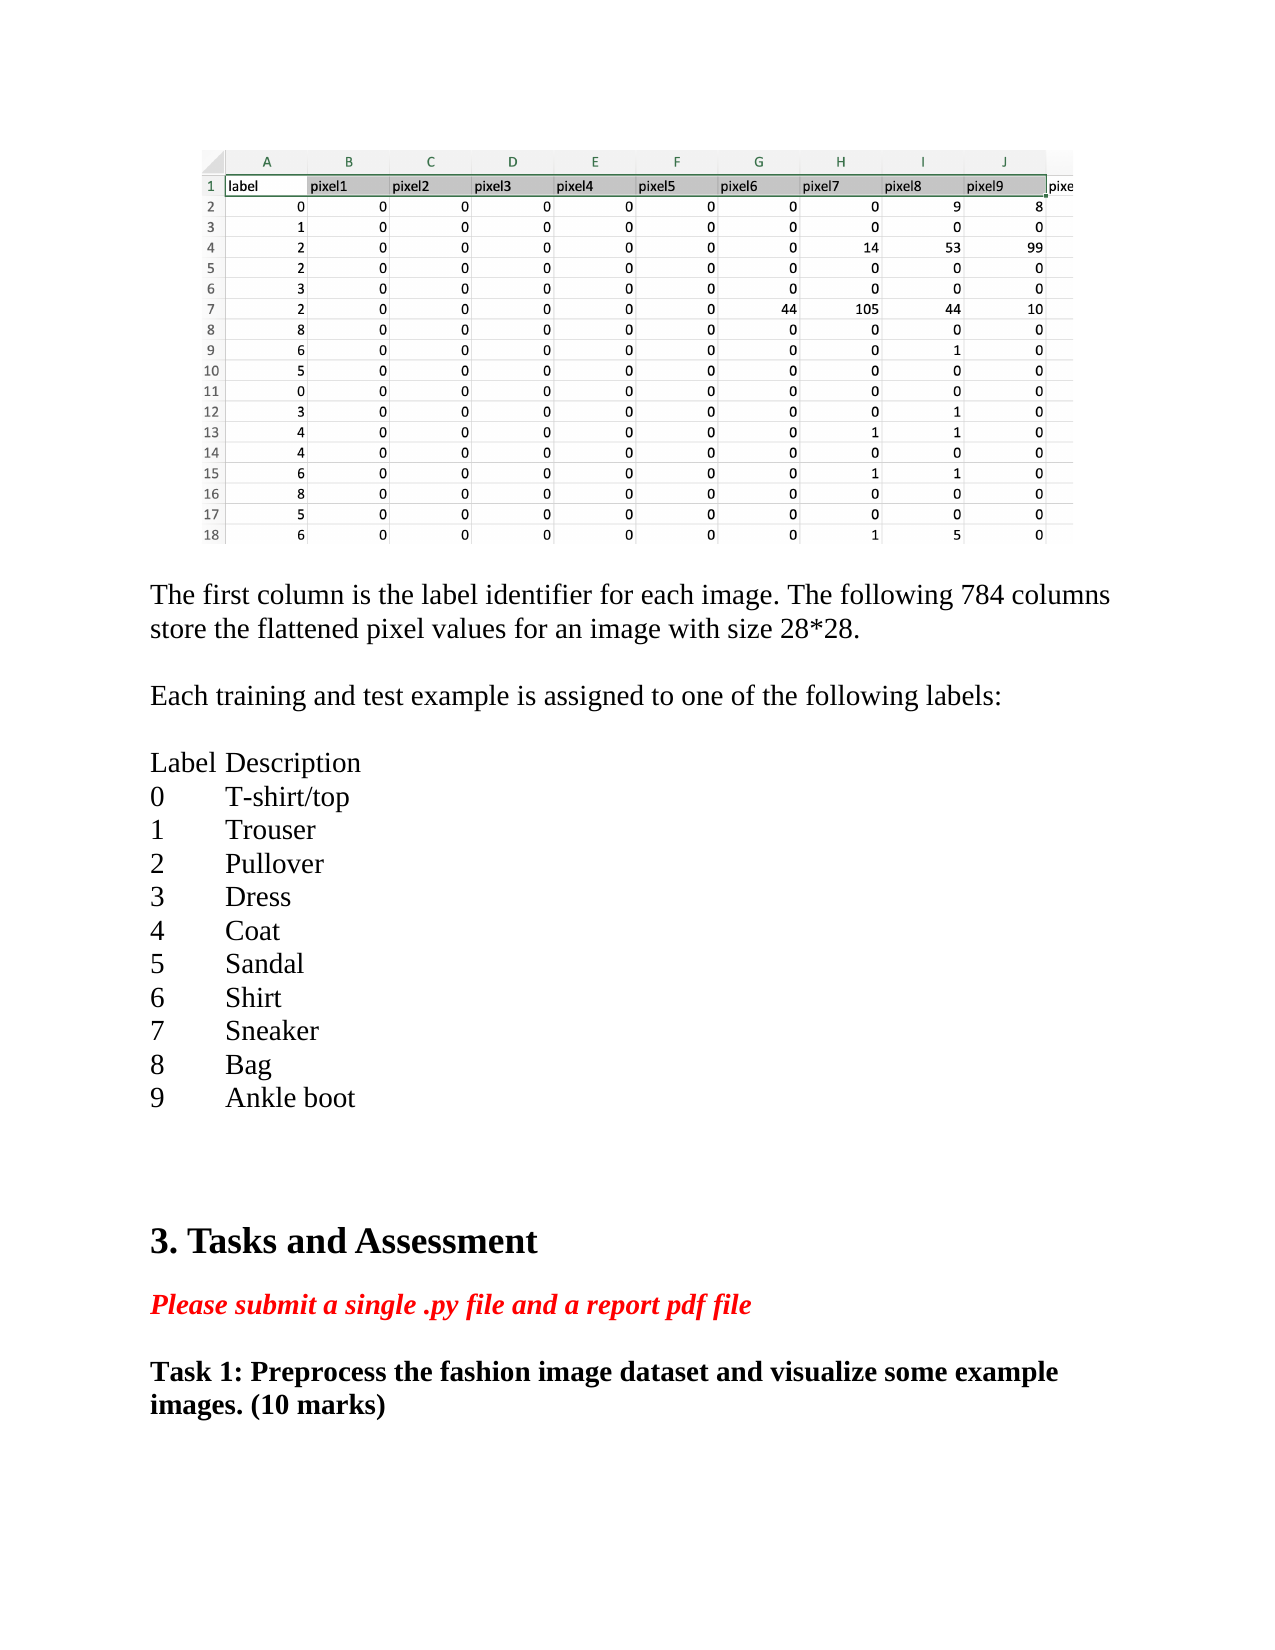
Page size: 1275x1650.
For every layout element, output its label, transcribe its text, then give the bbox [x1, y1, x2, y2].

text Label Description [150, 745, 1125, 779]
text 4 Coat [150, 913, 1125, 946]
text 0 T-shirt/top [150, 779, 1125, 812]
text Task 1: Preprocess the fashion image dataset and visualize some example images. (10 marks) [150, 1354, 1125, 1421]
text 6 Shirt [150, 980, 1125, 1013]
text Each training and test example is assigned to one of the following labels: [150, 678, 1125, 712]
text 8 Bag [150, 1047, 1125, 1081]
text 7 Sneaker [150, 1013, 1125, 1047]
text 3. Tasks and Assessment [150, 1219, 1125, 1262]
text 5 Sandal [150, 946, 1125, 980]
text 3 Dress [150, 879, 1125, 913]
text 2 Pullover [150, 846, 1125, 879]
text 1 Trouser [150, 812, 1125, 846]
text Please submit a single .py file and a report pdf file [150, 1287, 1125, 1320]
text The first column is the label identifier for each image. The following 784 columns store the flattened pixel values for an image with size 28*28. [150, 577, 1125, 644]
picture [201, 150, 1074, 544]
text 9 Ankle boot [150, 1081, 1125, 1114]
